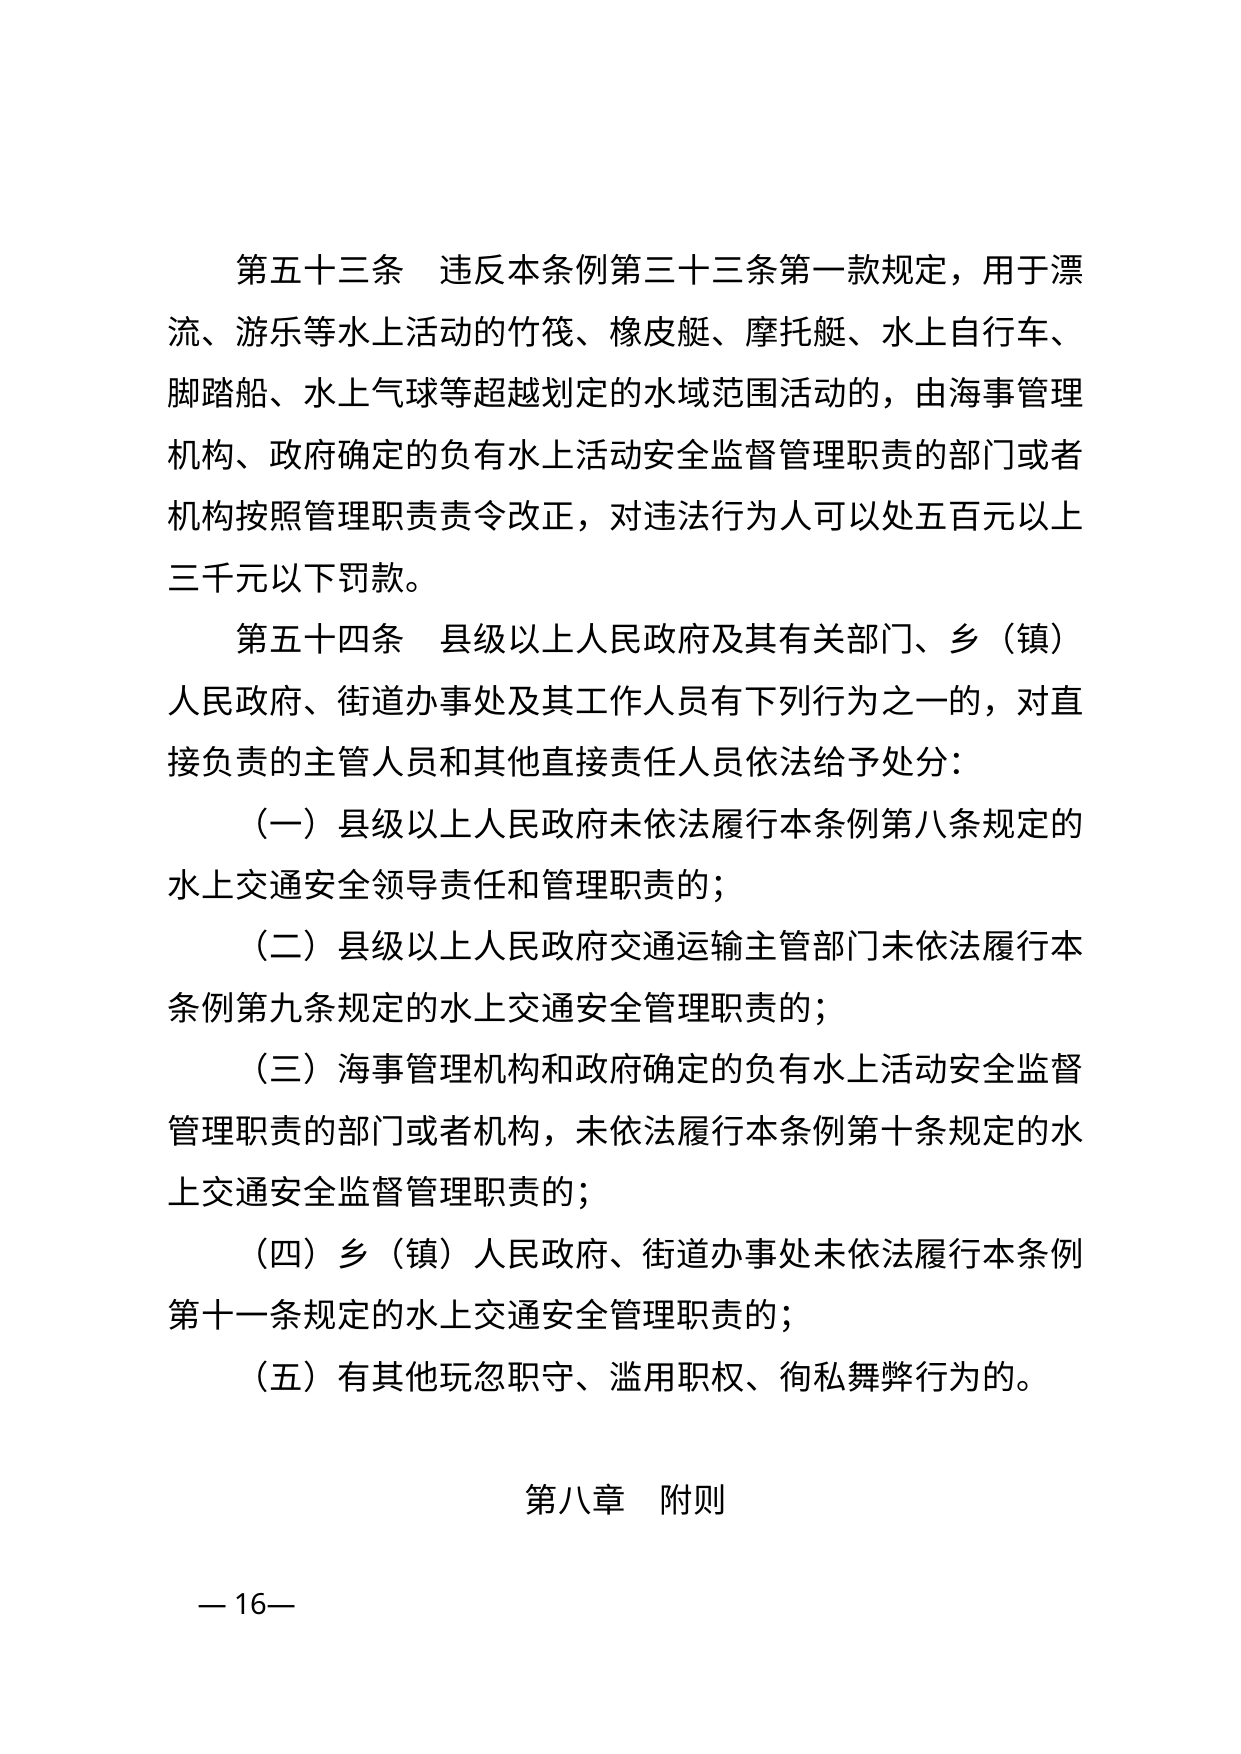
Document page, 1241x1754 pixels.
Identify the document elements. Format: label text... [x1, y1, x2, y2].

text 第五十四条 县级以上人民政府及其有关部门、乡（镇）人民政府、街道办事处及其工作人员有下列行为之一的，对直接负责的主管人员和其他直接责任人员依法给予处分： [168, 606, 1084, 791]
text （五）有其他玩忽职守、滥用职权、徇私舞弊行为的。 [168, 1344, 1084, 1405]
text （二）县级以上人民政府交通运输主管部门未依法履行本条例第九条规定的水上交通安全管理职责的； [168, 914, 1084, 1037]
text （一）县级以上人民政府未依法履行本条例第八条规定的水上交通安全领导责任和管理职责的； [168, 791, 1084, 914]
text （三）海事管理机构和政府确定的负有水上活动安全监督管理职责的部门或者机构，未依法履行本条例第十条规定的水上交通安全监督管理职责的； [168, 1037, 1084, 1221]
text （四）乡（镇）人民政府、街道办事处未依法履行本条例第十一条规定的水上交通安全管理职责的； [168, 1221, 1084, 1344]
text 第八章 附则 [168, 1467, 1084, 1528]
text 第五十三条 违反本条例第三十三条第一款规定，用于漂流、游乐等水上活动的竹筏、橡皮艇、摩托艇、水上自行车、脚踏船、水上气球等超越划定的水域范围活动的，由海事管理机构、政府确定的负有水上活动安全监督管理职责的部门或者机构按照管理职责责令改正，对违法行为人可以处五百元以上三千元以下罚款。 [168, 238, 1084, 606]
